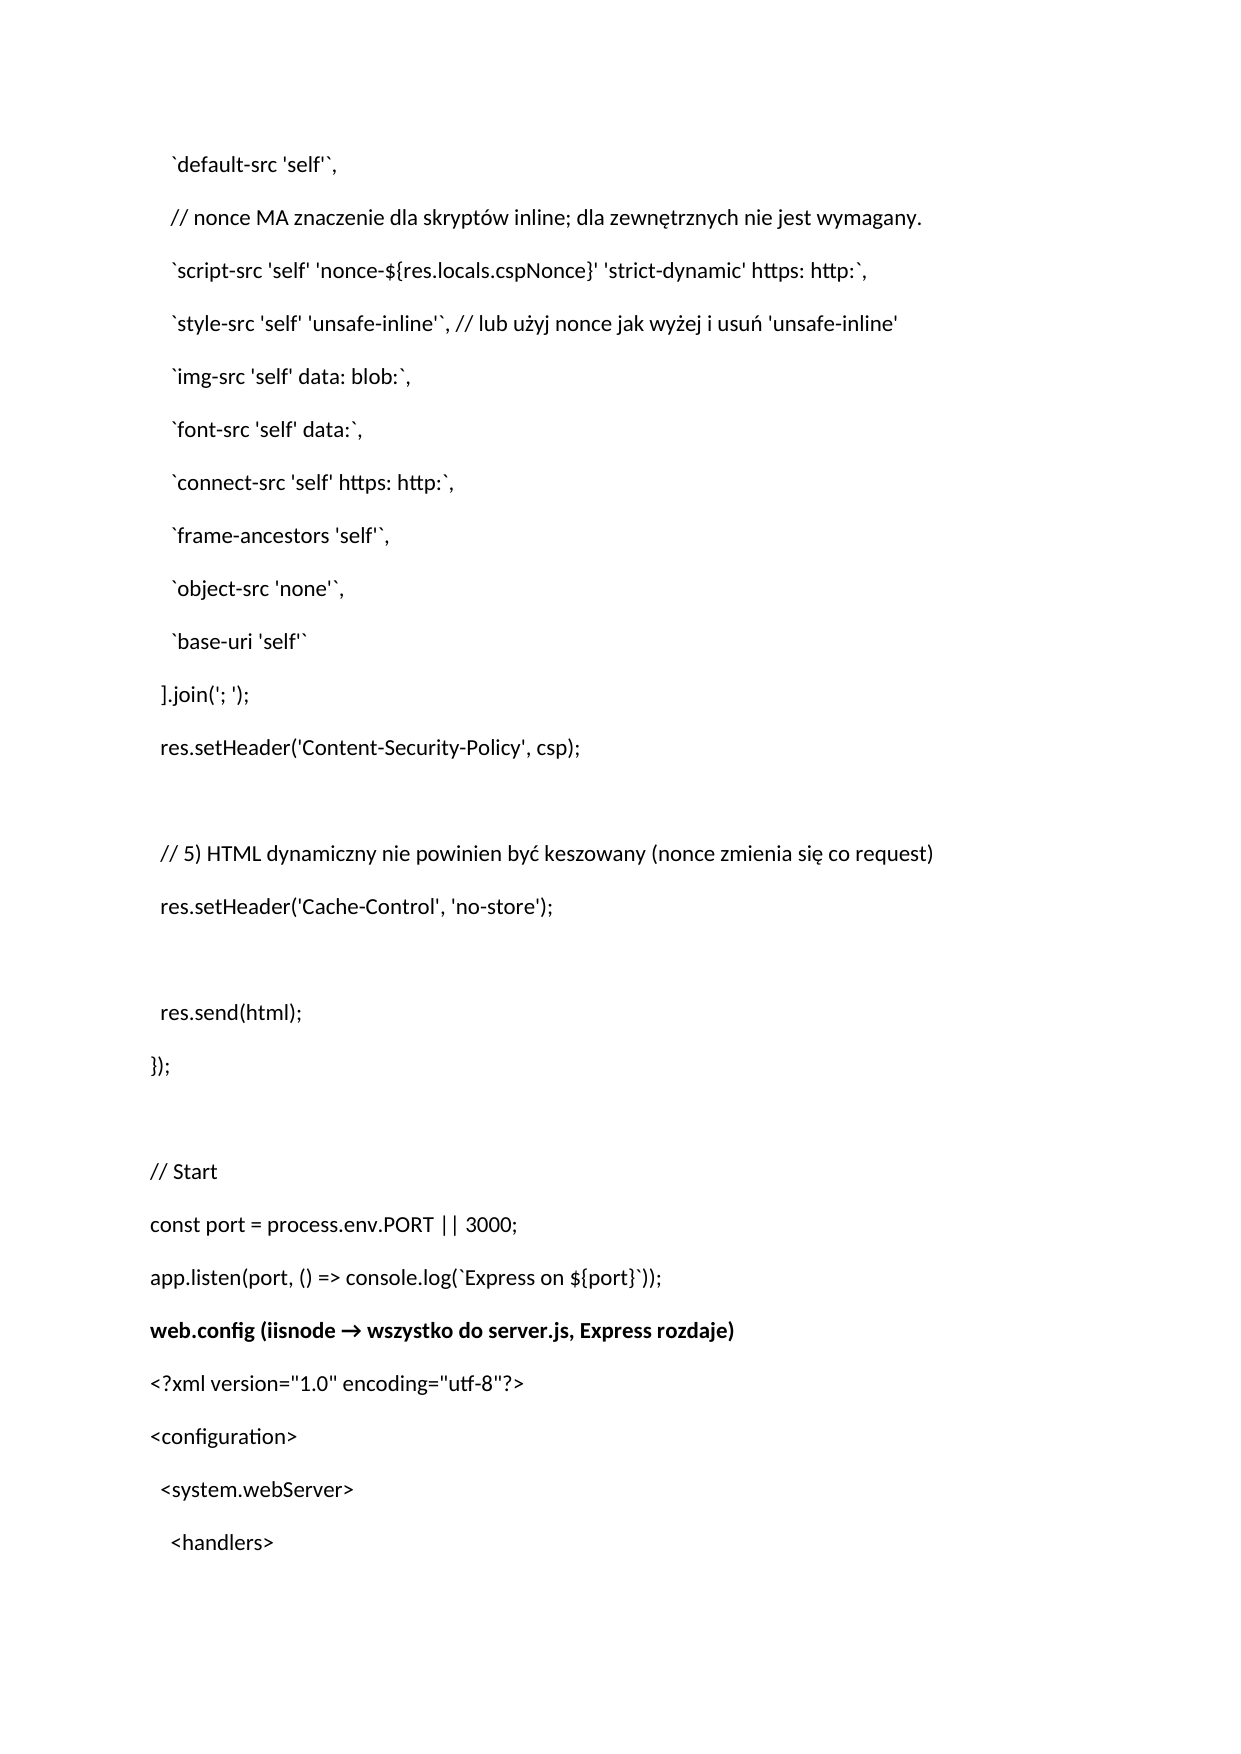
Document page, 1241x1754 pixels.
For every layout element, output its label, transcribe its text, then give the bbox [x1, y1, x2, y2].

text `img-src 'self' data: blob:`, [150, 362, 1090, 390]
text res.send(html); [150, 998, 1090, 1026]
text `base-uri 'self'` [150, 627, 1090, 655]
text `default-src 'self'`, [150, 150, 1090, 178]
text app.listen(port, () => console.log(`Express on ${port}`)); [150, 1263, 1090, 1291]
text `connect-src 'self' https: http:`, [150, 468, 1090, 496]
text const port = process.env.PORT || 3000; [150, 1210, 1090, 1238]
text // Start [150, 1157, 1090, 1185]
text `script-src 'self' 'nonce-${res.locals.cspNonce}' 'strict-dynamic' https: http:`, [150, 256, 1090, 284]
text `style-src 'self' 'unsafe-inline'`, // lub użyj nonce jak wyżej i usuń 'unsafe-inline' [150, 309, 1090, 337]
text `frame-ancestors 'self'`, [150, 521, 1090, 549]
text // 5) HTML dynamiczny nie powinien być keszowany (nonce zmienia się co request) [150, 839, 1090, 867]
text `font-src 'self' data:`, [150, 415, 1090, 443]
text ].join('; '); [150, 680, 1090, 708]
text <handlers> [150, 1528, 1090, 1557]
text `object-src 'none'`, [150, 574, 1090, 602]
text }); [150, 1051, 1090, 1079]
text <configuration> [150, 1422, 1090, 1451]
text web.config (iisnode → wszystko do server.js, Express rozdaje) [150, 1316, 1090, 1344]
text res.setHeader('Cache-Control', 'no-store'); [150, 892, 1090, 920]
text res.setHeader('Content-Security-Policy', csp); [150, 733, 1090, 761]
text // nonce MA znaczenie dla skryptów inline; dla zewnętrznych nie jest wymagany. [150, 203, 1090, 231]
text <system.webServer> [150, 1476, 1090, 1503]
text <?xml version="1.0" encoding="utf-8"?> [150, 1369, 1090, 1397]
